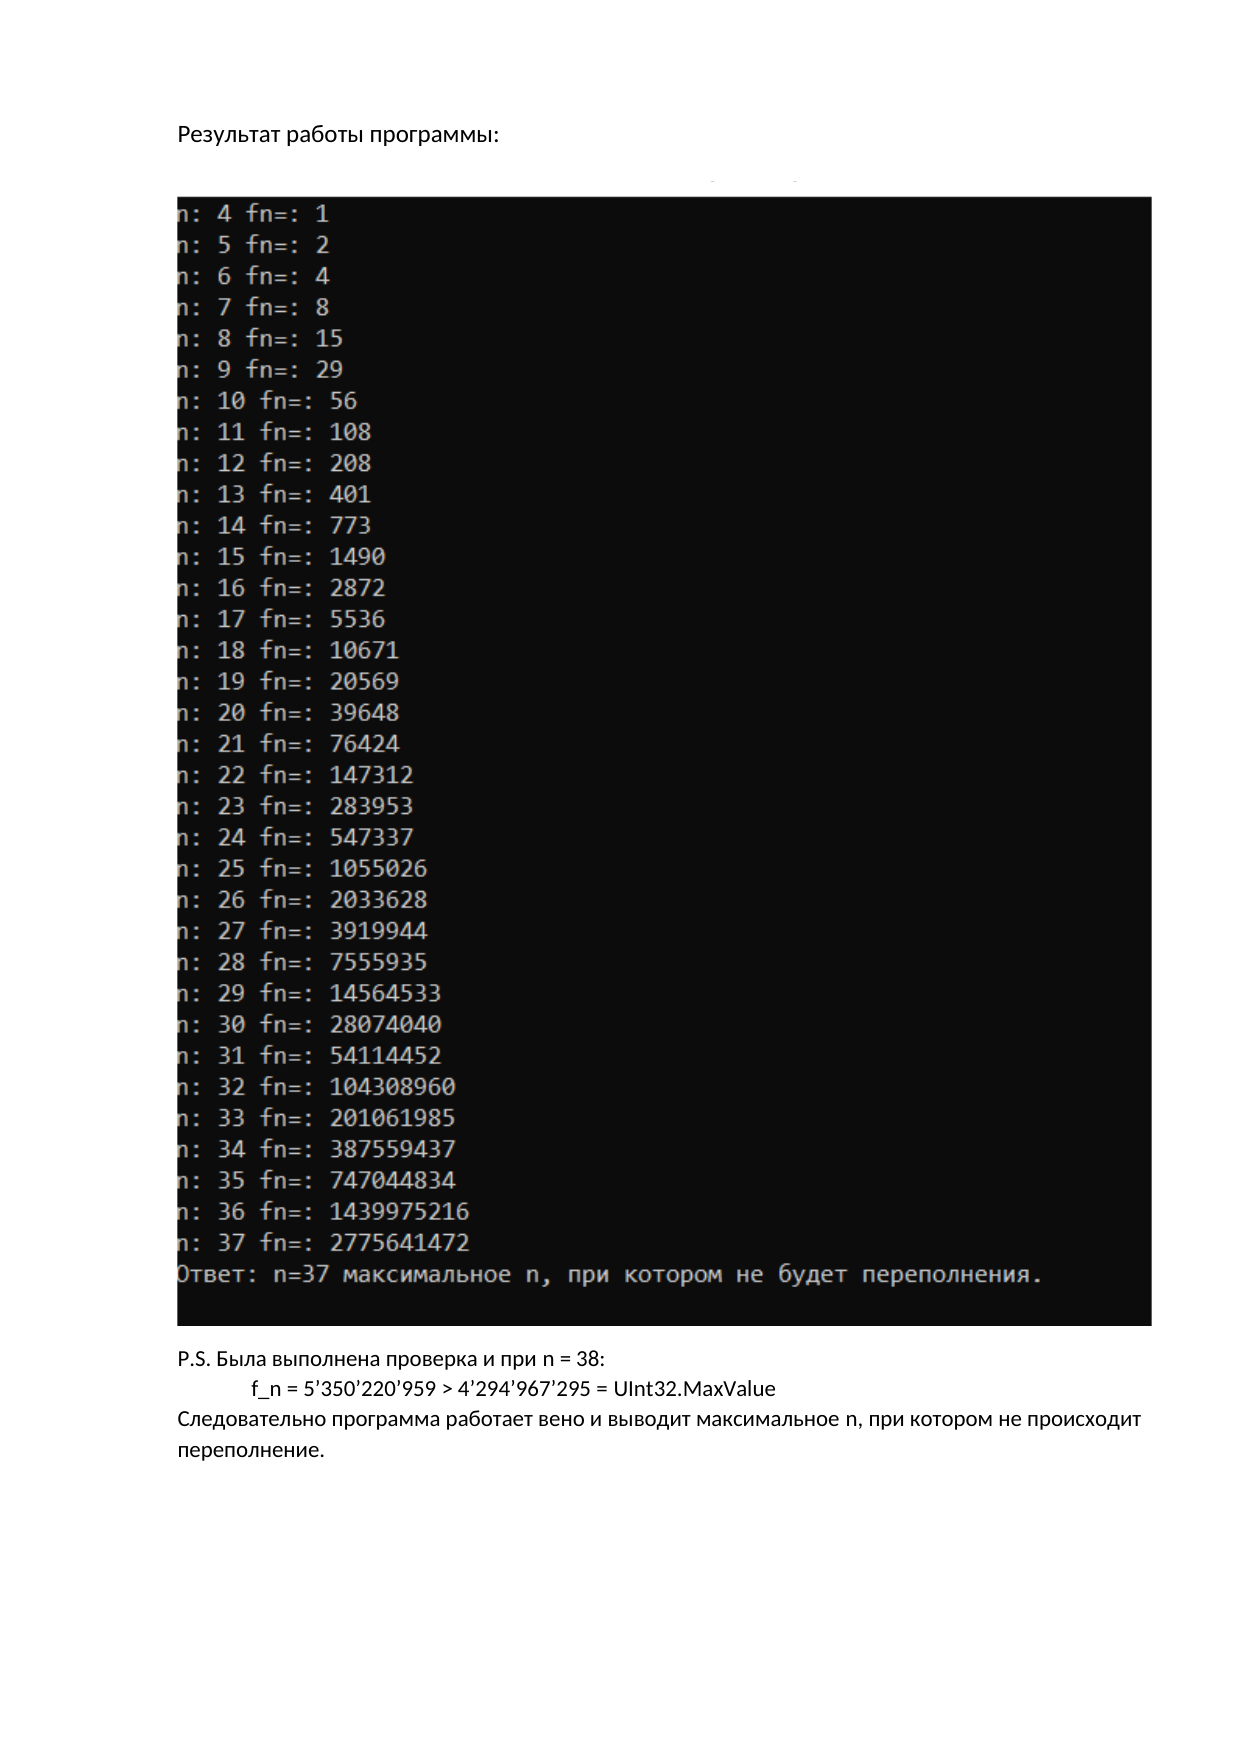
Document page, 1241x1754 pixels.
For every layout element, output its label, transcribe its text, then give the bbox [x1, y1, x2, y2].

text Результат работы программы: [177, 118, 1152, 181]
text P.S. Была выполнена проверка и при n = 38: f_n = 5’350’220’959 > 4’294’967’295 = UInt32.MaxValue Следовательно программа работает вено и выводит максимальное n, при котором не происходит переполнение. [177, 1344, 1152, 1463]
picture [177, 181, 1152, 1326]
